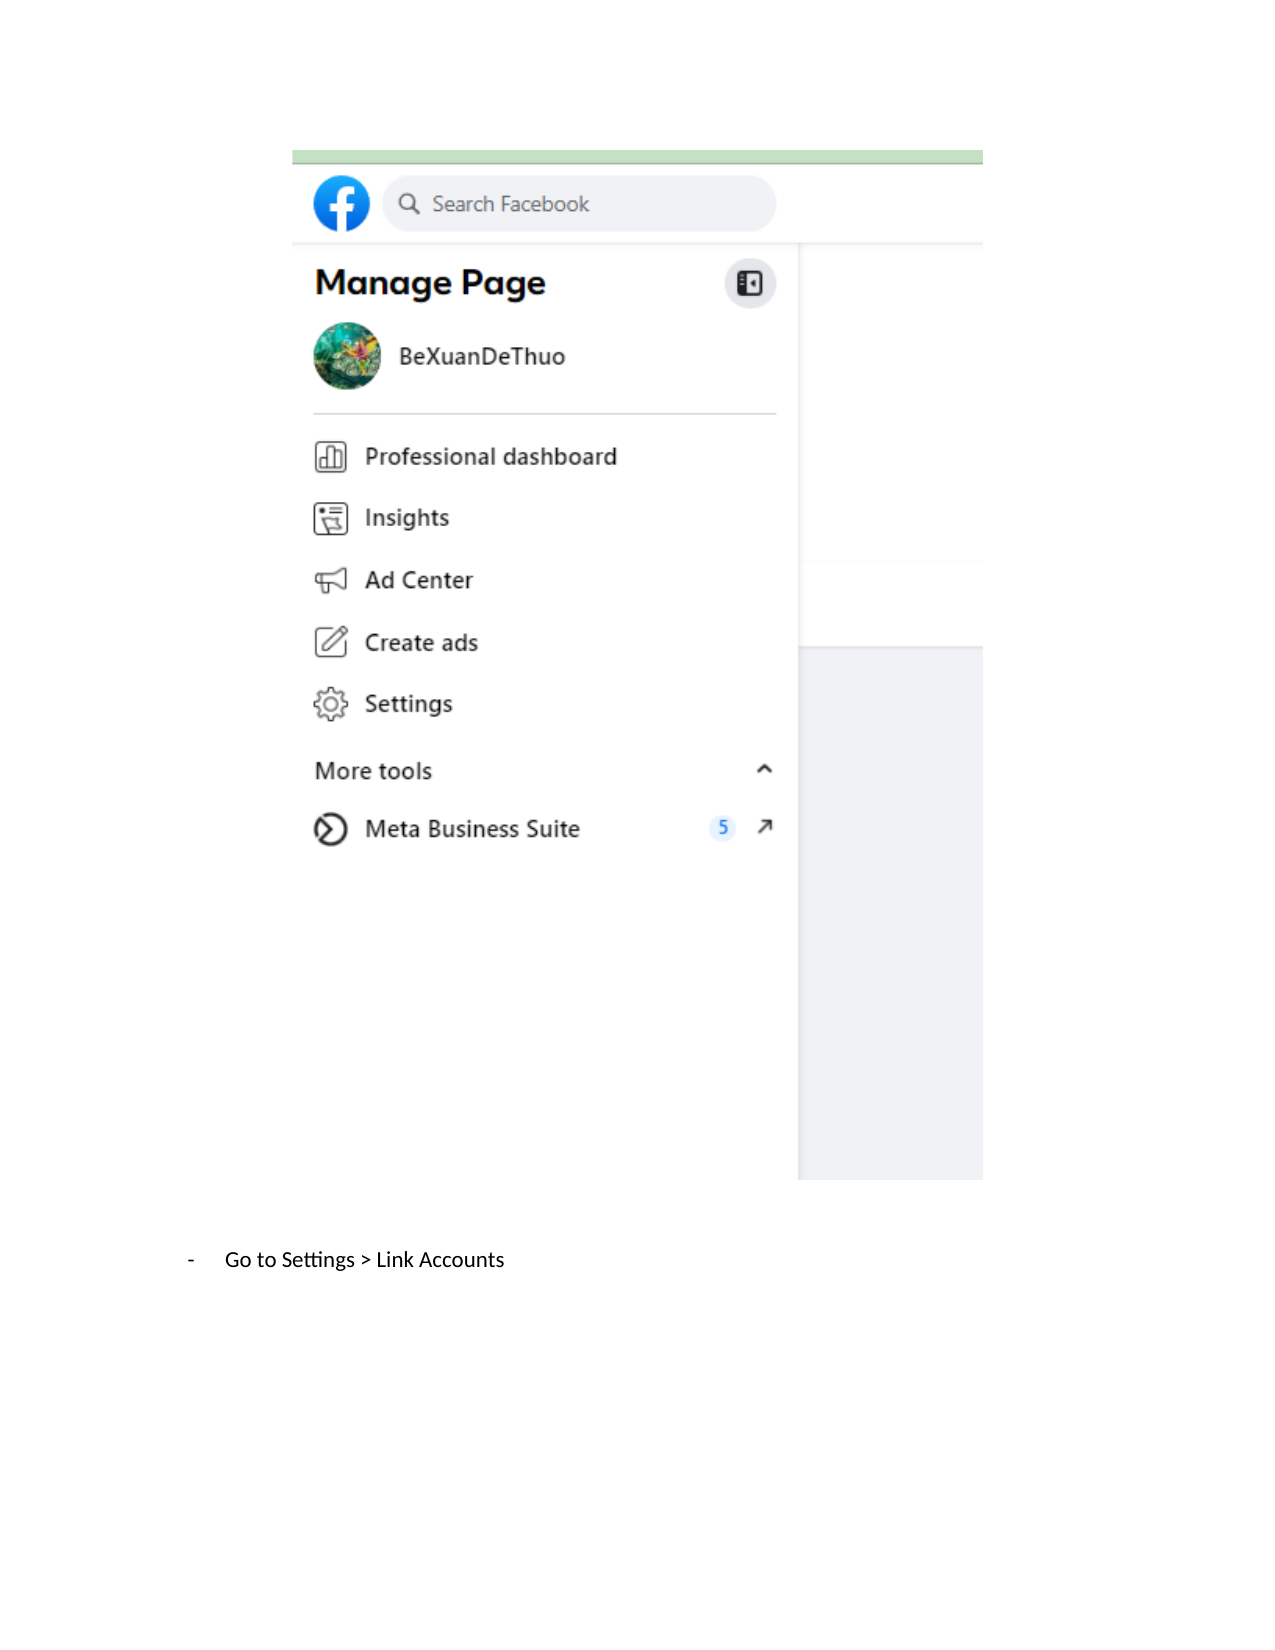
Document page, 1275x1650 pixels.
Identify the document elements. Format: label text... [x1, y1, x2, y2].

list Go to Settings > Link Accounts [187, 1246, 1125, 1273]
picture [292, 150, 983, 1180]
